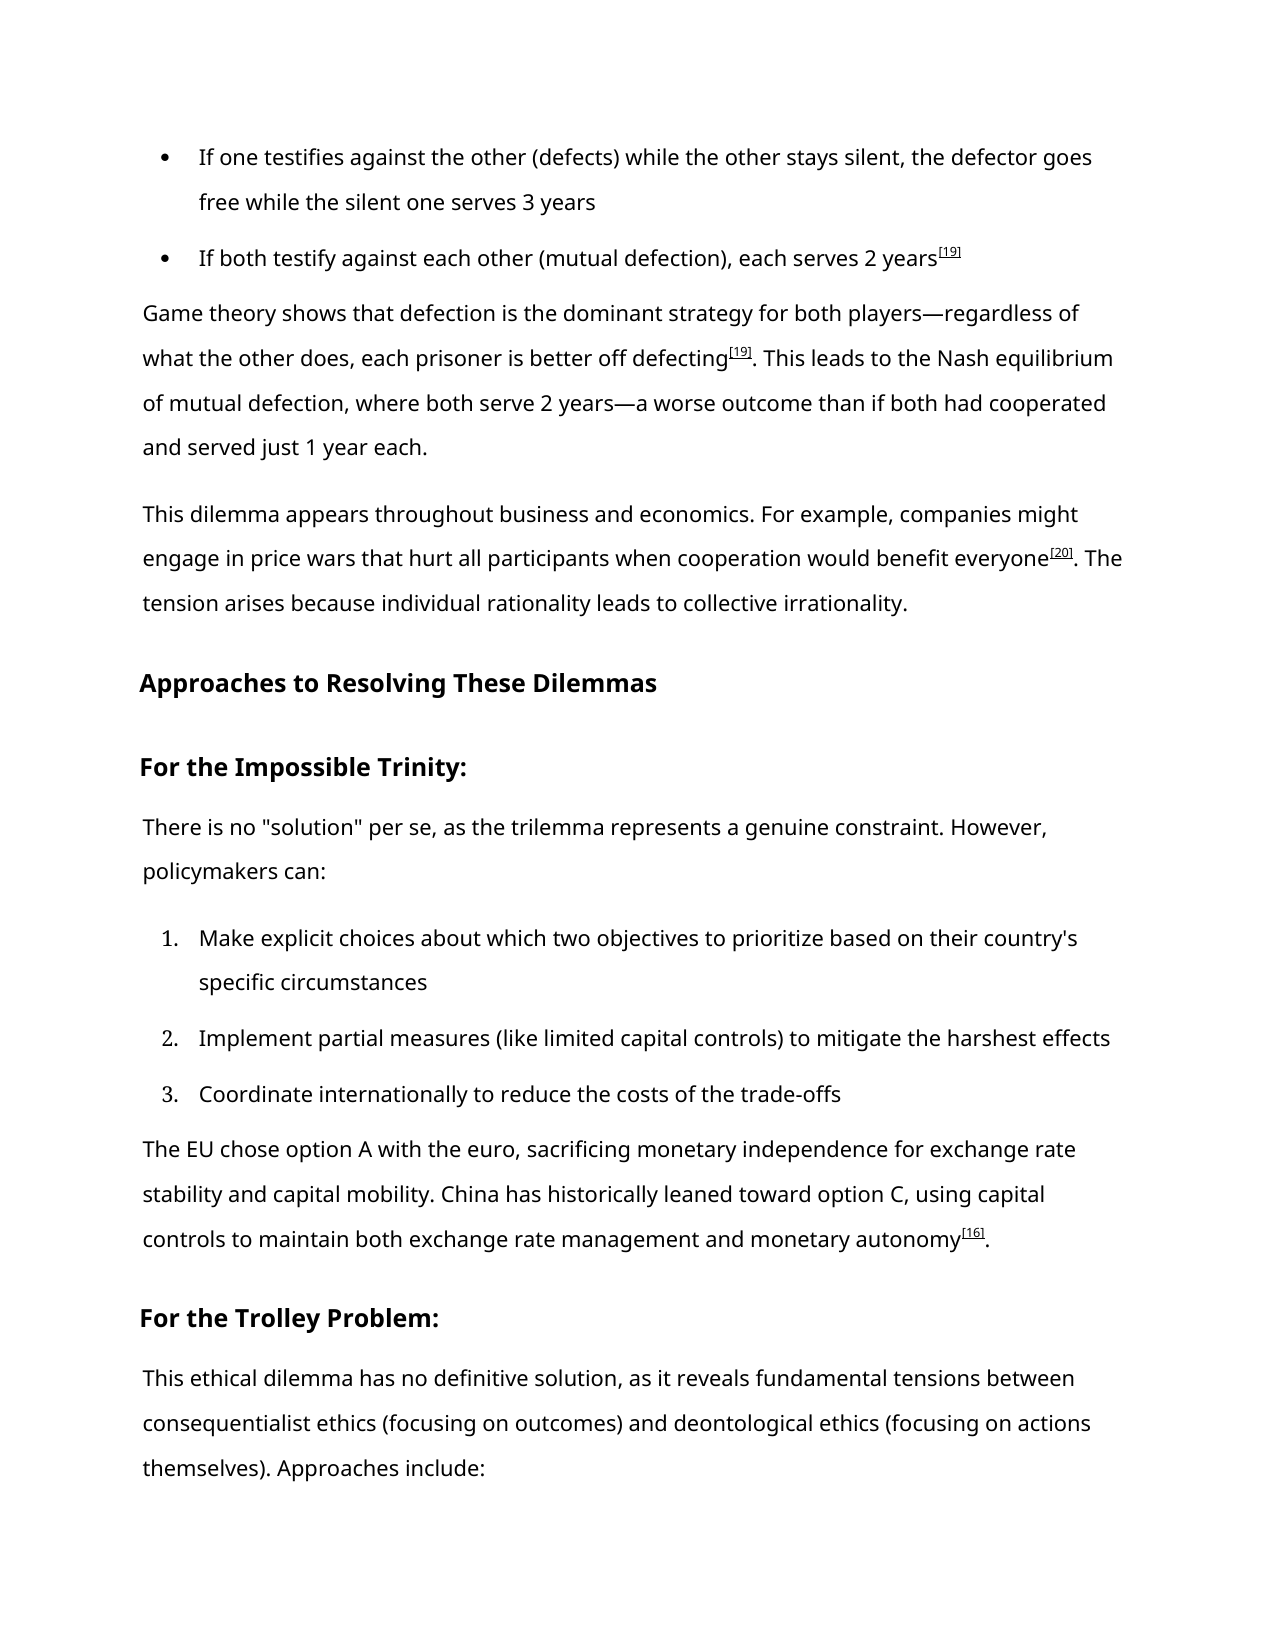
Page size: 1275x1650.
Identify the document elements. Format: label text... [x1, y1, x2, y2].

text This ethical dilemma has no definitive solution, as it reveals fundamental tensions between consequentialist ethics (focusing on outcomes) and deontological ethics (focusing on actions themselves). Approaches include: [142, 1363, 1133, 1482]
text Approaches to Resolving These Dilemmas [139, 666, 1133, 700]
list Coordinate internationally to reduce the costs of the trade-offs [161, 1079, 1133, 1108]
text For the Impossible Trinity: [139, 749, 1133, 783]
text The EU chose option A with the euro, sacrificing monetary independence for exchange rate stability and capital mobility. China has historically leaned toward option C, using capital controls to maintain both exchange rate management and monetary autonomy[16]. [142, 1134, 1133, 1253]
list If one testifies against the other (defects) while the other stays silent, the defector goes free while the silent one serves 3 years [161, 142, 1133, 217]
text This dilemma appears throughout business and economics. For example, companies might engage in price wars that hurt all participants when cooperation would benefit everyone[20]. The tension arises because individual rationality leads to collective irrationality. [142, 499, 1133, 618]
text For the Trolley Problem: [139, 1301, 1133, 1335]
list Implement partial measures (like limited capital controls) to mitigate the harshest effects [161, 1023, 1133, 1053]
text Game theory shows that defection is the dominant strategy for both players—regardless of what the other does, each prisoner is better off defecting[19]. This leads to the Nash equilibrium of mutual defection, where both serve 2 years—a worse outcome than if both had cooperated and served just 1 year each. [142, 298, 1133, 462]
list Make explicit choices about which two objectives to prioritize based on their country's specific circumstances [161, 923, 1133, 997]
text There is no "solution" per se, as the trilemma represents a genuine constraint. However, policymakers can: [142, 811, 1133, 886]
list If both testify against each other (mutual defection), each serves 2 years[19] [161, 242, 1133, 272]
